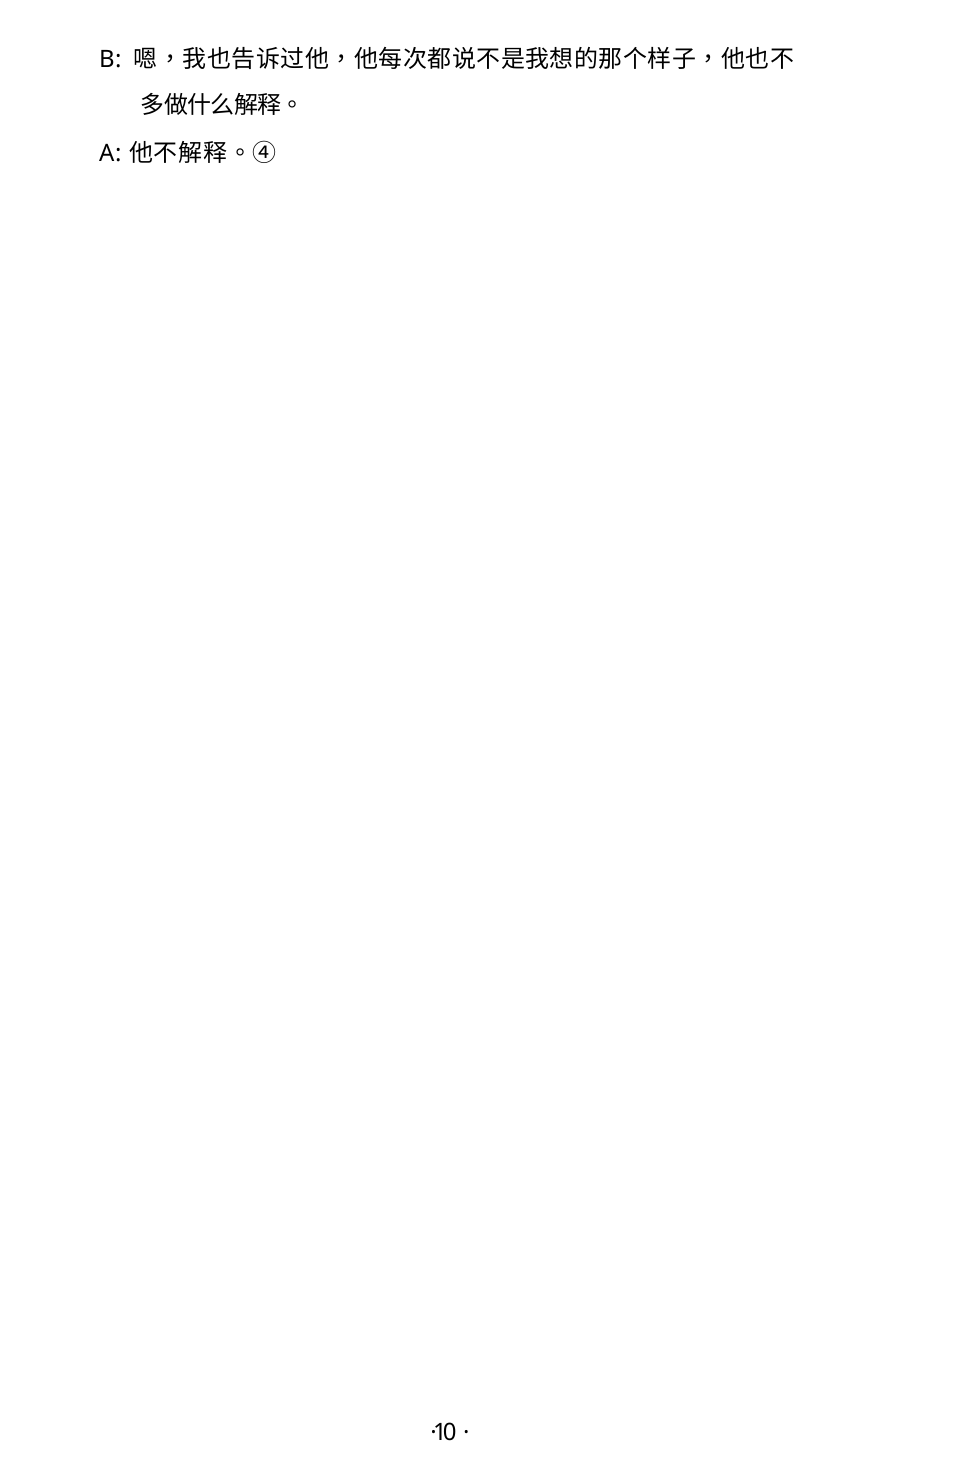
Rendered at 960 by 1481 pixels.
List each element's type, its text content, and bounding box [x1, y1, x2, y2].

text B: 嗯，我也告诉过他，他每次都说不是我想的那个样子，他也不 多做什么解释。 [99, 42, 803, 121]
text A: 他不解释。④ [99, 138, 816, 168]
